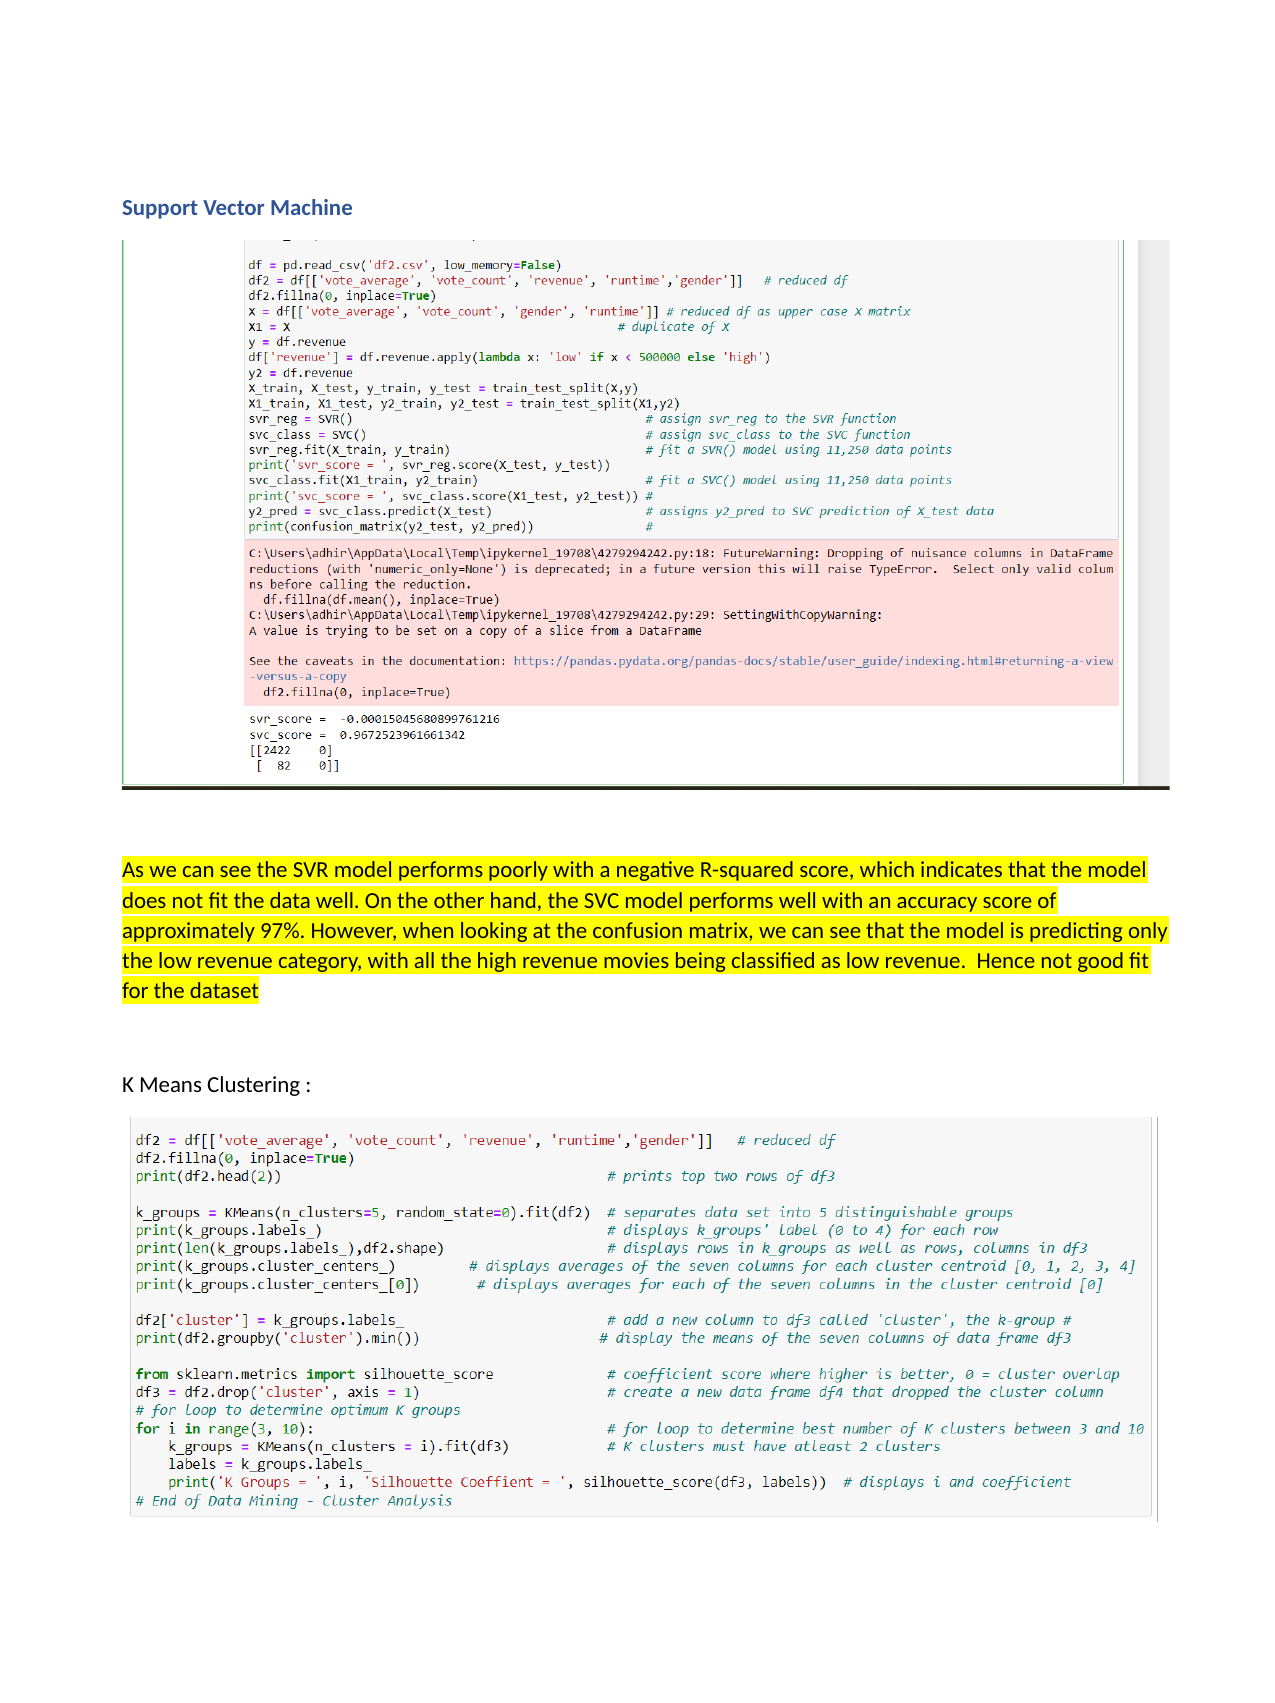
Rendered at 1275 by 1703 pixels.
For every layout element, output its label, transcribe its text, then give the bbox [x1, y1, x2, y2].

text Support Vector Machine [122, 193, 1169, 221]
picture [121, 240, 1170, 790]
text As we can see the SVR model performs poorly with a negative R-squared score, which indicates that the model does not fit the data well. On the other hand, the SVC model performs well with an accuracy score of approximately 97%. However, when looking at the confusion matrix, we can see that the model is predicting only the low revenue category, with all the high revenue movies being classified as low revenue. Hence not good fit for the dataset [122, 944, 1169, 1004]
picture [121, 1117, 1170, 1522]
text K Means Clustering : [122, 1070, 1169, 1098]
text As we can see the SVR model performs poorly with a negative R-squared score, which indicates that the model does not fit the data well. On the other hand, the SVC model performs well with an accuracy score of approximately 97%. However, when looking at the confusion matrix, we can see that the model is predicting only the low revenue category, with all the high revenue movies being classified as low revenue. Hence not good fit for the dataset [122, 856, 1169, 916]
